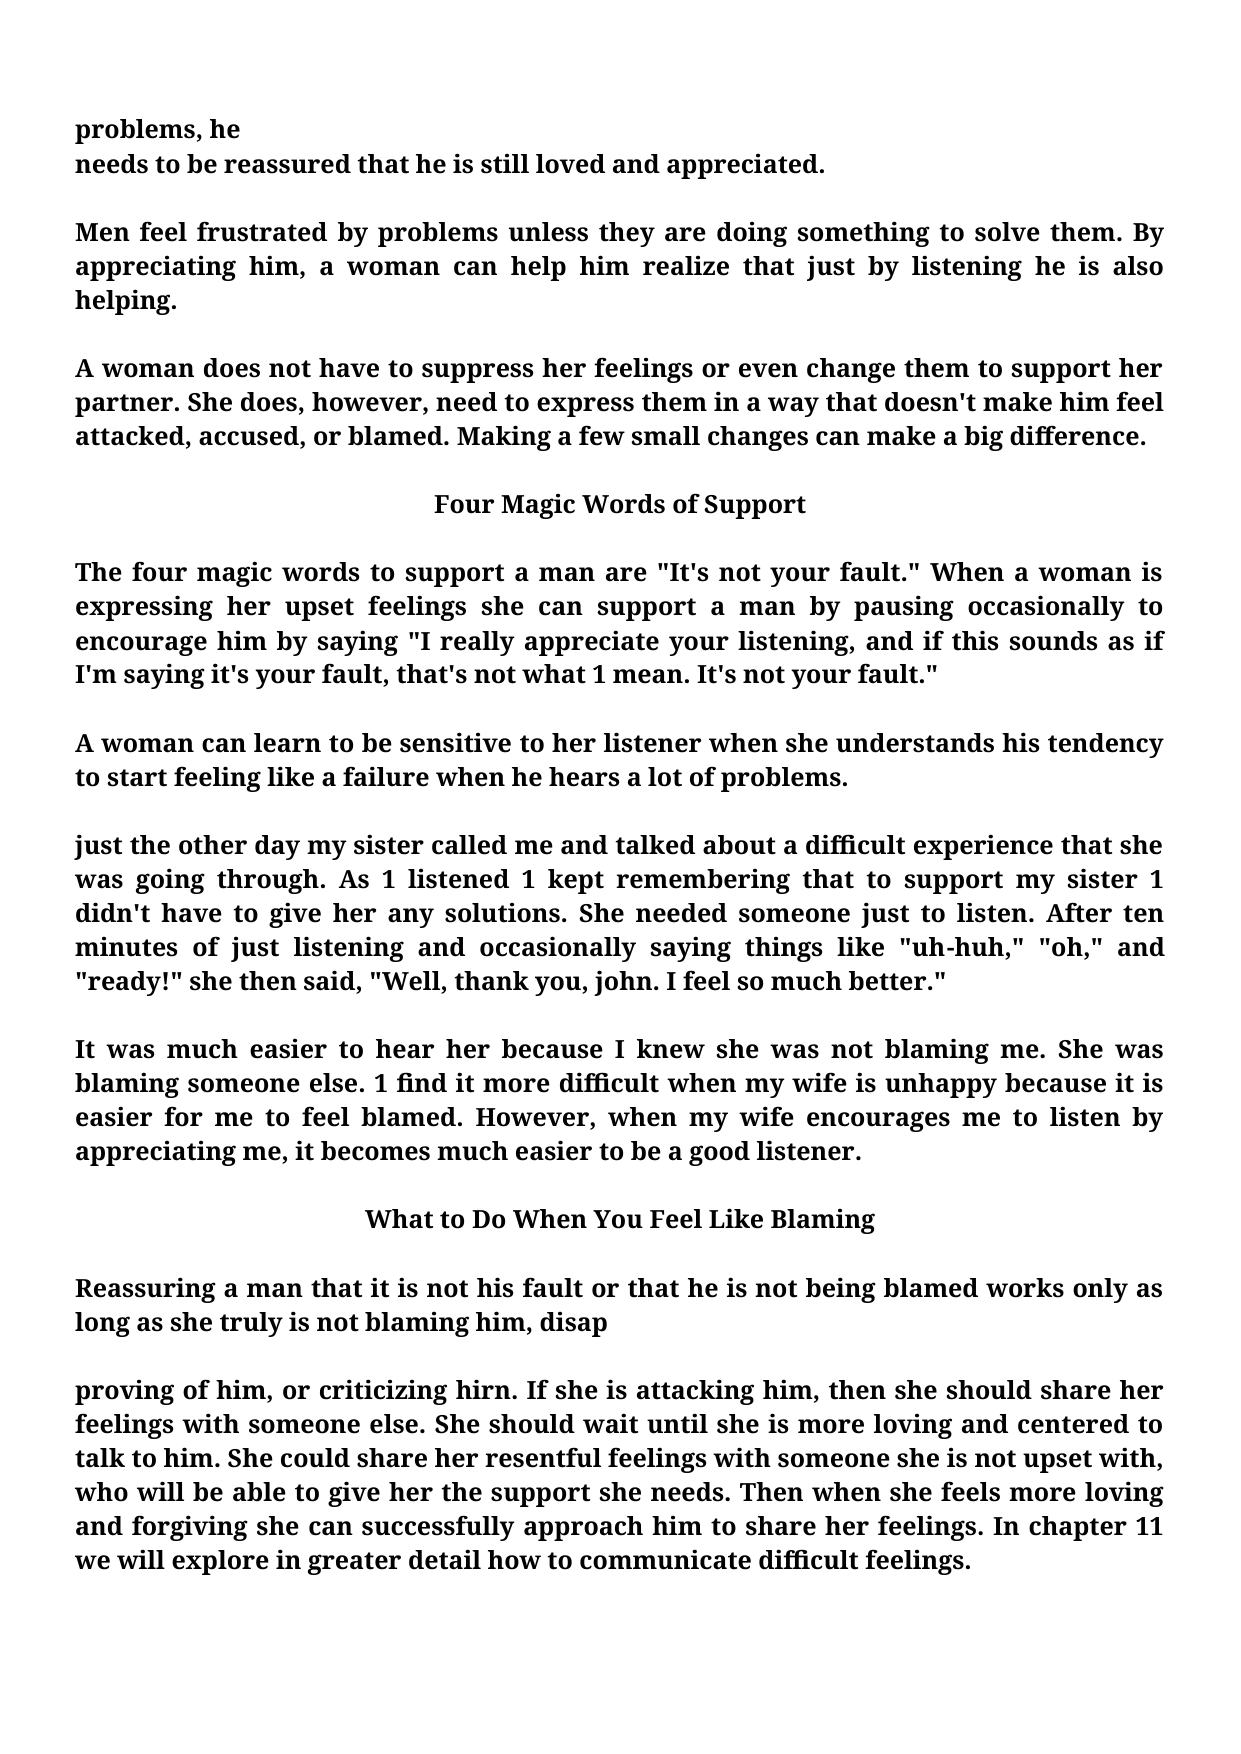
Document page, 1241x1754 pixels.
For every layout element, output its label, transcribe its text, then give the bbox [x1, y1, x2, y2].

text The four magic words to support a man are "It's not your fault." When a woman is expressing her upset feelings she can support a man by pausing occasionally to encourage him by saying "I really appreciate your listening, and if this sounds as if I'm saying it's your fault, that's not what 1 mean. It's not your fault." [75, 555, 1165, 691]
text needs to be reassured that he is still loved and appreciated. [75, 146, 1165, 180]
text just the other day my sister called me and talked about a difficult experience that she was going through. As 1 listened 1 kept remembering that to support my sister 1 didn't have to give her any solutions. She needed someone just to listen. After ten minutes of just listening and occasionally saying things like "uh-huh," "oh," and "ready!" she then said, "Well, thank you, john. I feel so much better." [75, 827, 1165, 998]
text proving of him, or criticizing hirn. If she is attacking him, then she should share her feelings with someone else. She should wait until she is more loving and centered to talk to him. She could share her resentful feelings with someone she is not upset with, who will be able to give her the support she needs. Then when she feels more loving and forgiving she can successfully approach him to share her feelings. In chapter 11 we will explore in greater detail how to communicate difficult feelings. [75, 1372, 1165, 1577]
text It was much easier to hear her because I knew she was not blaming me. She was blaming someone else. 1 find it more difficult when my wife is unhappy because it is easier for me to feel blamed. However, when my wife encourages me to listen by appreciating me, it becomes much easier to be a good listener. [75, 1032, 1165, 1168]
text What to Do When You Feel Like Blaming [75, 1202, 1165, 1236]
text A woman can learn to be sensitive to her listener when she understands his tendency to start feeling like a failure when he hears a lot of problems. [75, 725, 1165, 793]
text A woman does not have to suppress her feelings or even change them to support her partner. She does, however, need to express them in a way that doesn't make him feel attacked, accused, or blamed. Making a few small changes can make a big difference. [75, 351, 1165, 453]
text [75, 112, 1165, 146]
text Four Magic Words of Support [75, 487, 1165, 521]
text Reassuring a man that it is not his fault or that he is not being blamed works only as long as she truly is not blaming him, disap [75, 1270, 1165, 1338]
text Men feel frustrated by problems unless they are doing something to solve them. By appreciating him, a woman can help him realize that just by listening he is also helping. [75, 214, 1165, 317]
